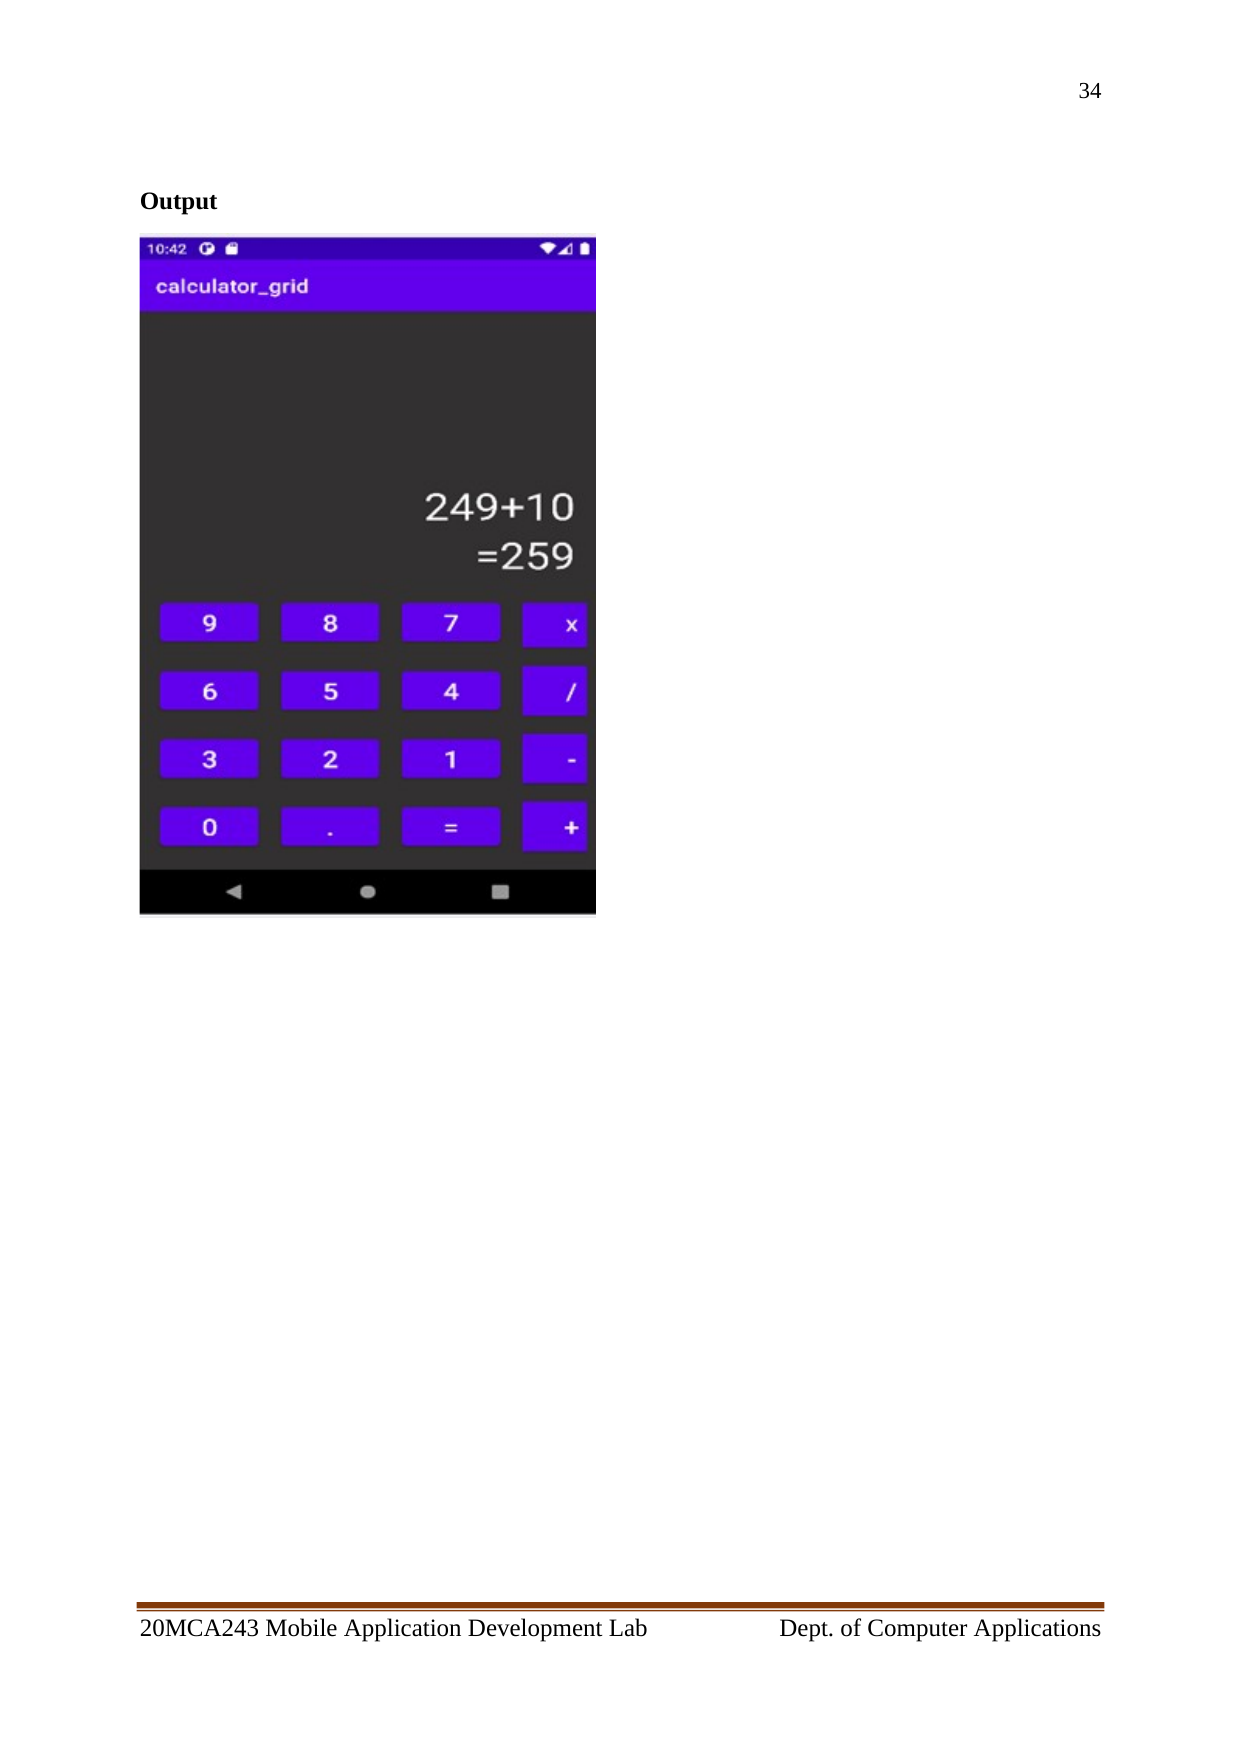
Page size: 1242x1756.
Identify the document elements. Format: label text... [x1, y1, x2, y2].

picture [139, 233, 596, 918]
subtitle Output [139, 186, 1123, 215]
